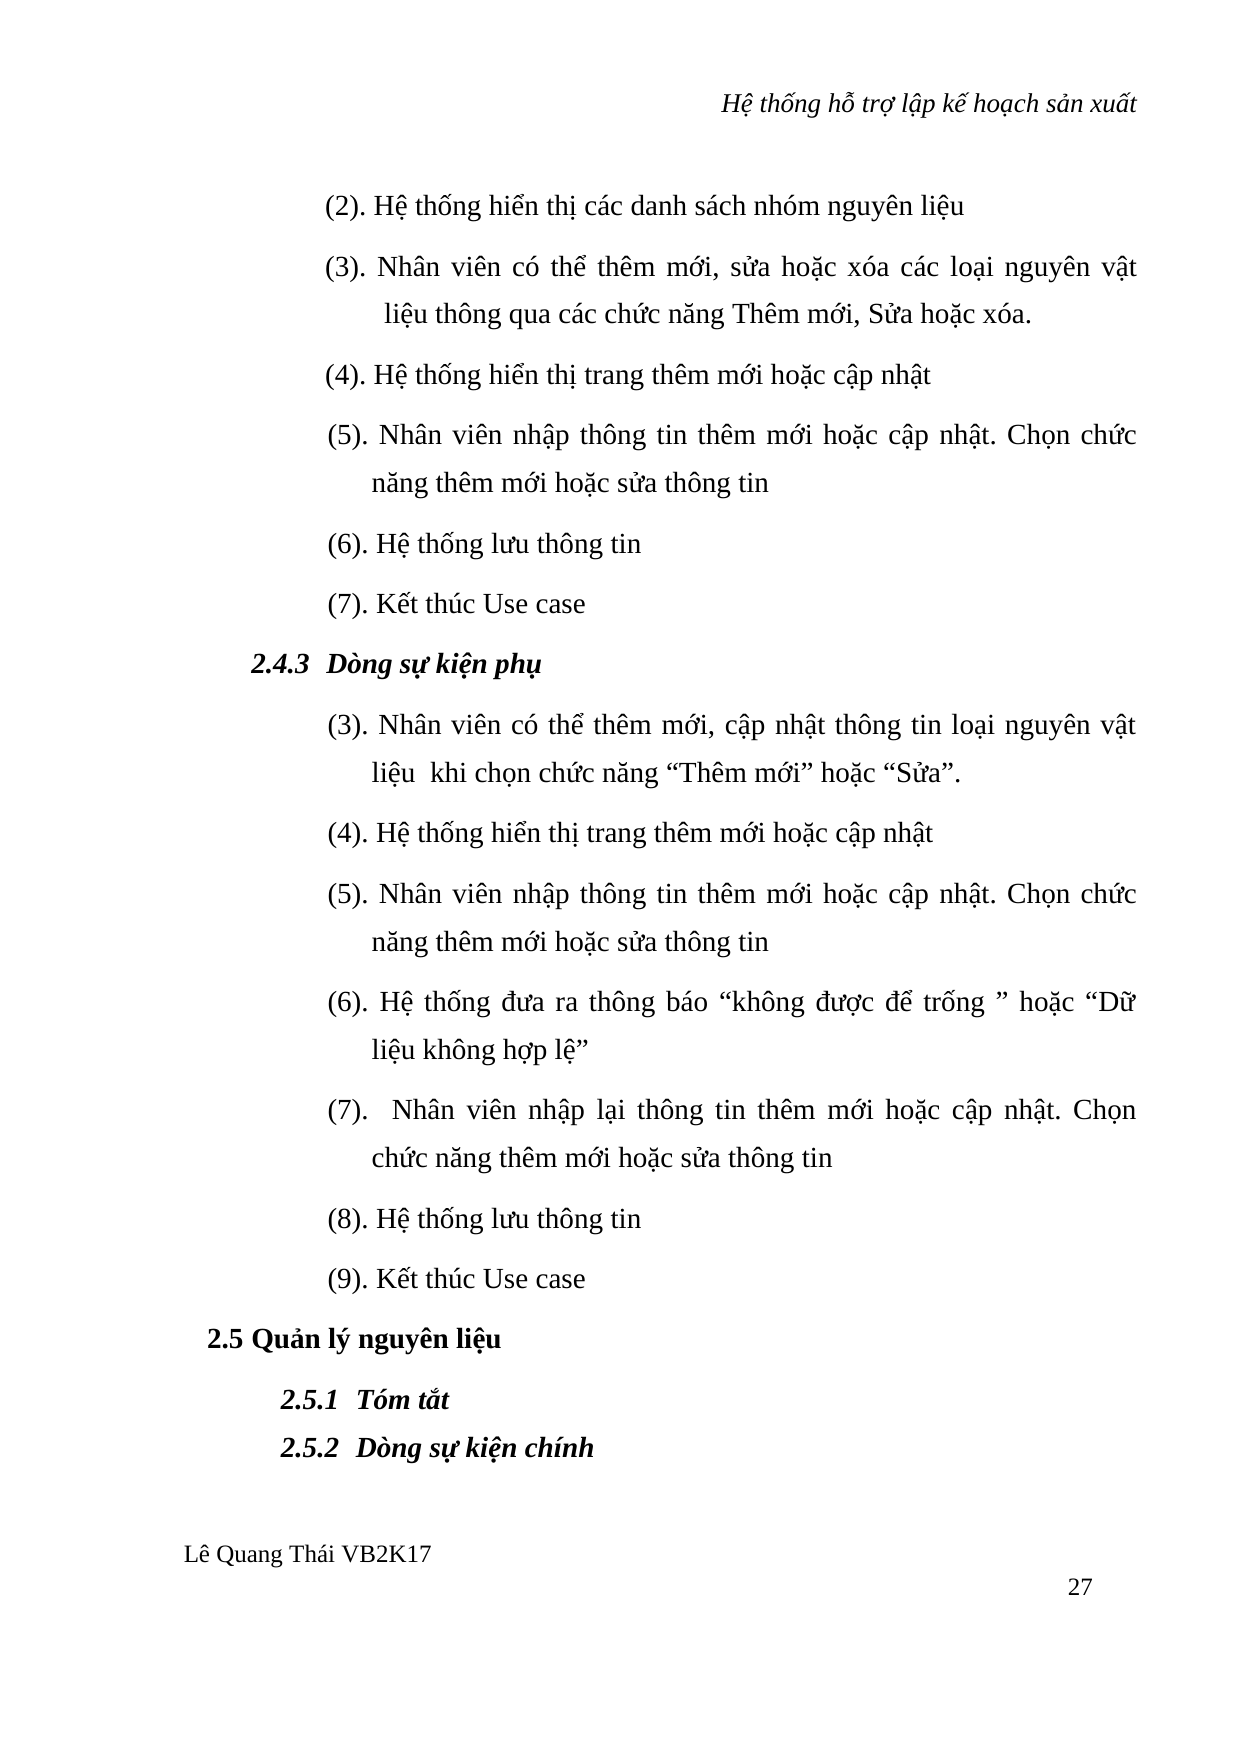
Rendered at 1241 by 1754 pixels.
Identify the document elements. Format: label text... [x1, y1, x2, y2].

text (4). Hệ thống hiển thị trang thêm mới hoặc cập nhật [327, 804, 1137, 852]
list Dòng sự kiện phụ [251, 636, 1137, 683]
list Quản lý nguyên liệu [207, 1311, 1137, 1358]
text (9). Kết thúc Use case [327, 1250, 1137, 1298]
text (3). Nhân viên có thể thêm mới, cập nhật thông tin loại nguyên vật liệu khi chọn chức năng “Thêm mới” hoặc “Sửa”. [327, 696, 1137, 792]
text (3). Nhân viên có thể thêm mới, sửa hoặc xóa các loại nguyên vật liệu thông qua các chức năng Thêm mới, Sửa hoặc xóa. [325, 238, 1137, 333]
list Tóm tắt [281, 1371, 1137, 1419]
text (7). Nhân viên nhập lại thông tin thêm mới hoặc cập nhật. Chọn chức năng thêm mới hoặc sửa thông tin [327, 1081, 1137, 1177]
text (5). Nhân viên nhập thông tin thêm mới hoặc cập nhật. Chọn chức năng thêm mới hoặc sửa thông tin [327, 865, 1137, 961]
text (7). Kết thúc Use case [327, 575, 1137, 623]
list Dòng sự kiện chính [281, 1419, 1137, 1467]
text (2). Hệ thống hiển thị các danh sách nhóm nguyên liệu [325, 177, 1137, 225]
text (4). Hệ thống hiển thị trang thêm mới hoặc cập nhật [325, 346, 1137, 394]
text (5). Nhân viên nhập thông tin thêm mới hoặc cập nhật. Chọn chức năng thêm mới hoặc sửa thông tin [327, 406, 1137, 502]
text (8). Hệ thống lưu thông tin [327, 1190, 1137, 1238]
text (6). Hệ thống lưu thông tin [327, 515, 1137, 563]
text (6). Hệ thống đưa ra thông báo “không được để trống ” hoặc “Dữ liệu không hợp lệ” [327, 973, 1137, 1069]
